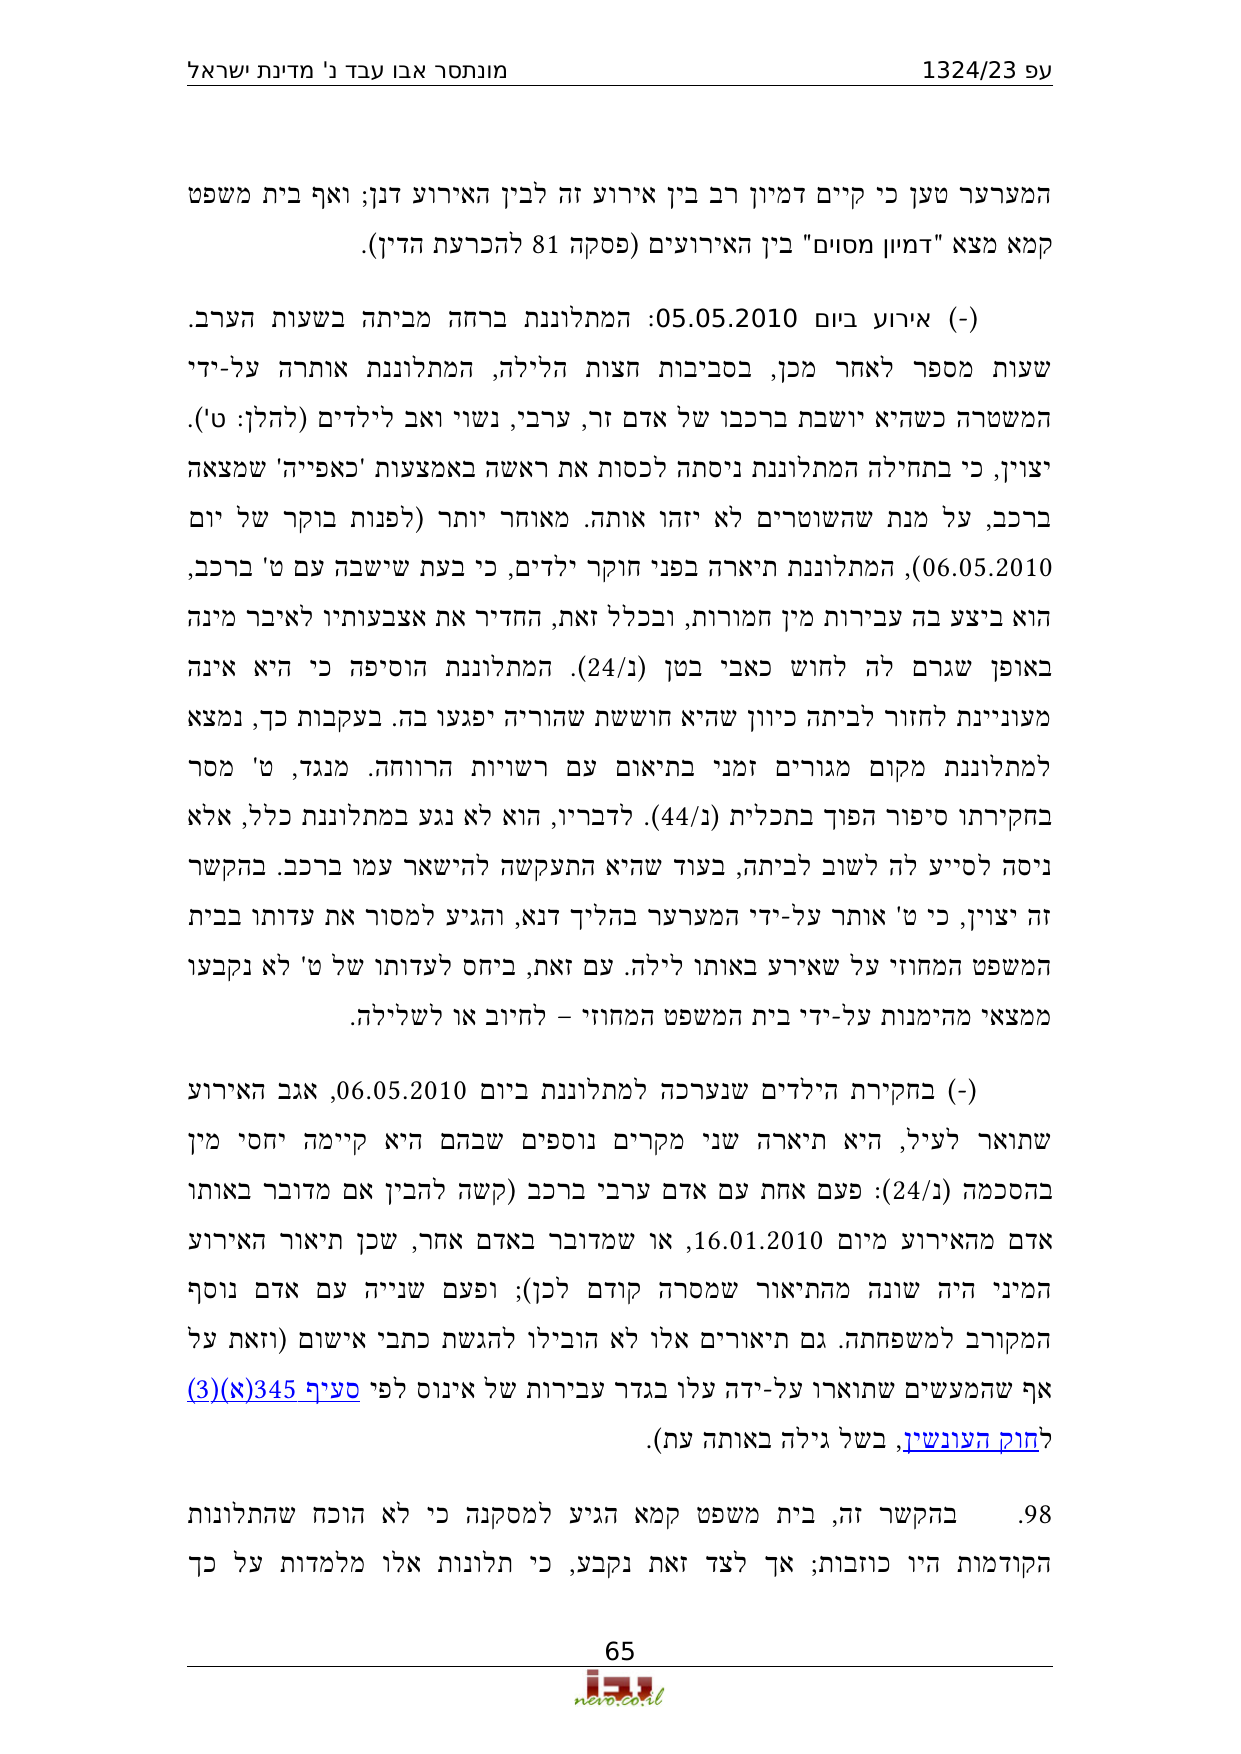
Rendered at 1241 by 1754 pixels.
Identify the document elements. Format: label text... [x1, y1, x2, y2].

picture [574, 1669, 666, 1707]
list (-) בחקירת הילדים שנערכה למתלוננת ביום 06.05.2010, אגב האירוע שתואר לעיל, היא תיארה שני מקרים נוספים שבהם היא קיימה יחסי מין בהסכמה (נ/24): פעם אחת עם אדם ערבי ברכב (קשה להבין אם מדובר באותו אדם מהאירוע מיום 16.01.2010, או שמדובר באדם אחר, שכן תיאור האירוע המיני היה שונה מהתיאור שמסרה קודם לכן); ופעם שנייה עם אדם נוסף המקורב למשפחתה. גם תיאורים אלו לא הובילו להגשת כתבי אישום (וזאת על אף שהמעשים שתוארו על-ידה עלו בגדר עבירות של אינוס לפי סעיף 345(א)(3) לחוק העונשין, בשל גילה באותה עת). [187, 1074, 1053, 1455]
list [187, 1497, 1053, 1580]
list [187, 177, 1053, 260]
list (-) אירוע ביום 05.05.2010: המתלוננת ברחה מביתה בשעות הערב. שעות מספר לאחר מכן, בסביבות חצות הלילה, המתלוננת אותרה על-ידי המשטרה כשהיא יושבת ברכבו של אדם זר, ערבי, נשוי ואב לילדים (להלן: ט'). יצוין, כי בתחילה המתלוננת ניסתה לכסות את ראשה באמצעות 'כאפייה' שמצאה ברכב, על מנת שהשוטרים לא יזהו אותה. מאוחר יותר (לפנות בוקר של יום 06.05.2010), המתלוננת תיארה בפני חוקר ילדים, כי בעת שישבה עם ט' ברכב, הוא ביצע בה עבירות מין חמורות, ובכלל זאת, החדיר את אצבעותיו לאיבר מינה באופן שגרם לה לחוש כאבי בטן (נ/24). המתלוננת הוסיפה כי היא אינה מעוניינת לחזור לביתה כיוון שהיא חוששת שהוריה יפגעו בה. בעקבות כך, נמצא למתלוננת מקום מגורים זמני בתיאום עם רשויות הרווחה. מנגד, ט' מסר בחקירתו סיפור הפוך בתכלית (נ/44). לדבריו, הוא לא נגע במתלוננת כלל, אלא ניסה לסייע לה לשוב לביתה, בעוד שהיא התעקשה להישאר עמו ברכב. בהקשר זה יצוין, כי ט' אותר על-ידי המערער בהליך דנא, והגיע למסור את עדותו בבית המשפט המחוזי על שאירע באותו לילה. עם זאת, ביחס לעדותו של ט' לא נקבעו ממצאי מהימנות על-ידי בית המשפט המחוזי – לחיוב או לשלילה. [187, 302, 1053, 1032]
